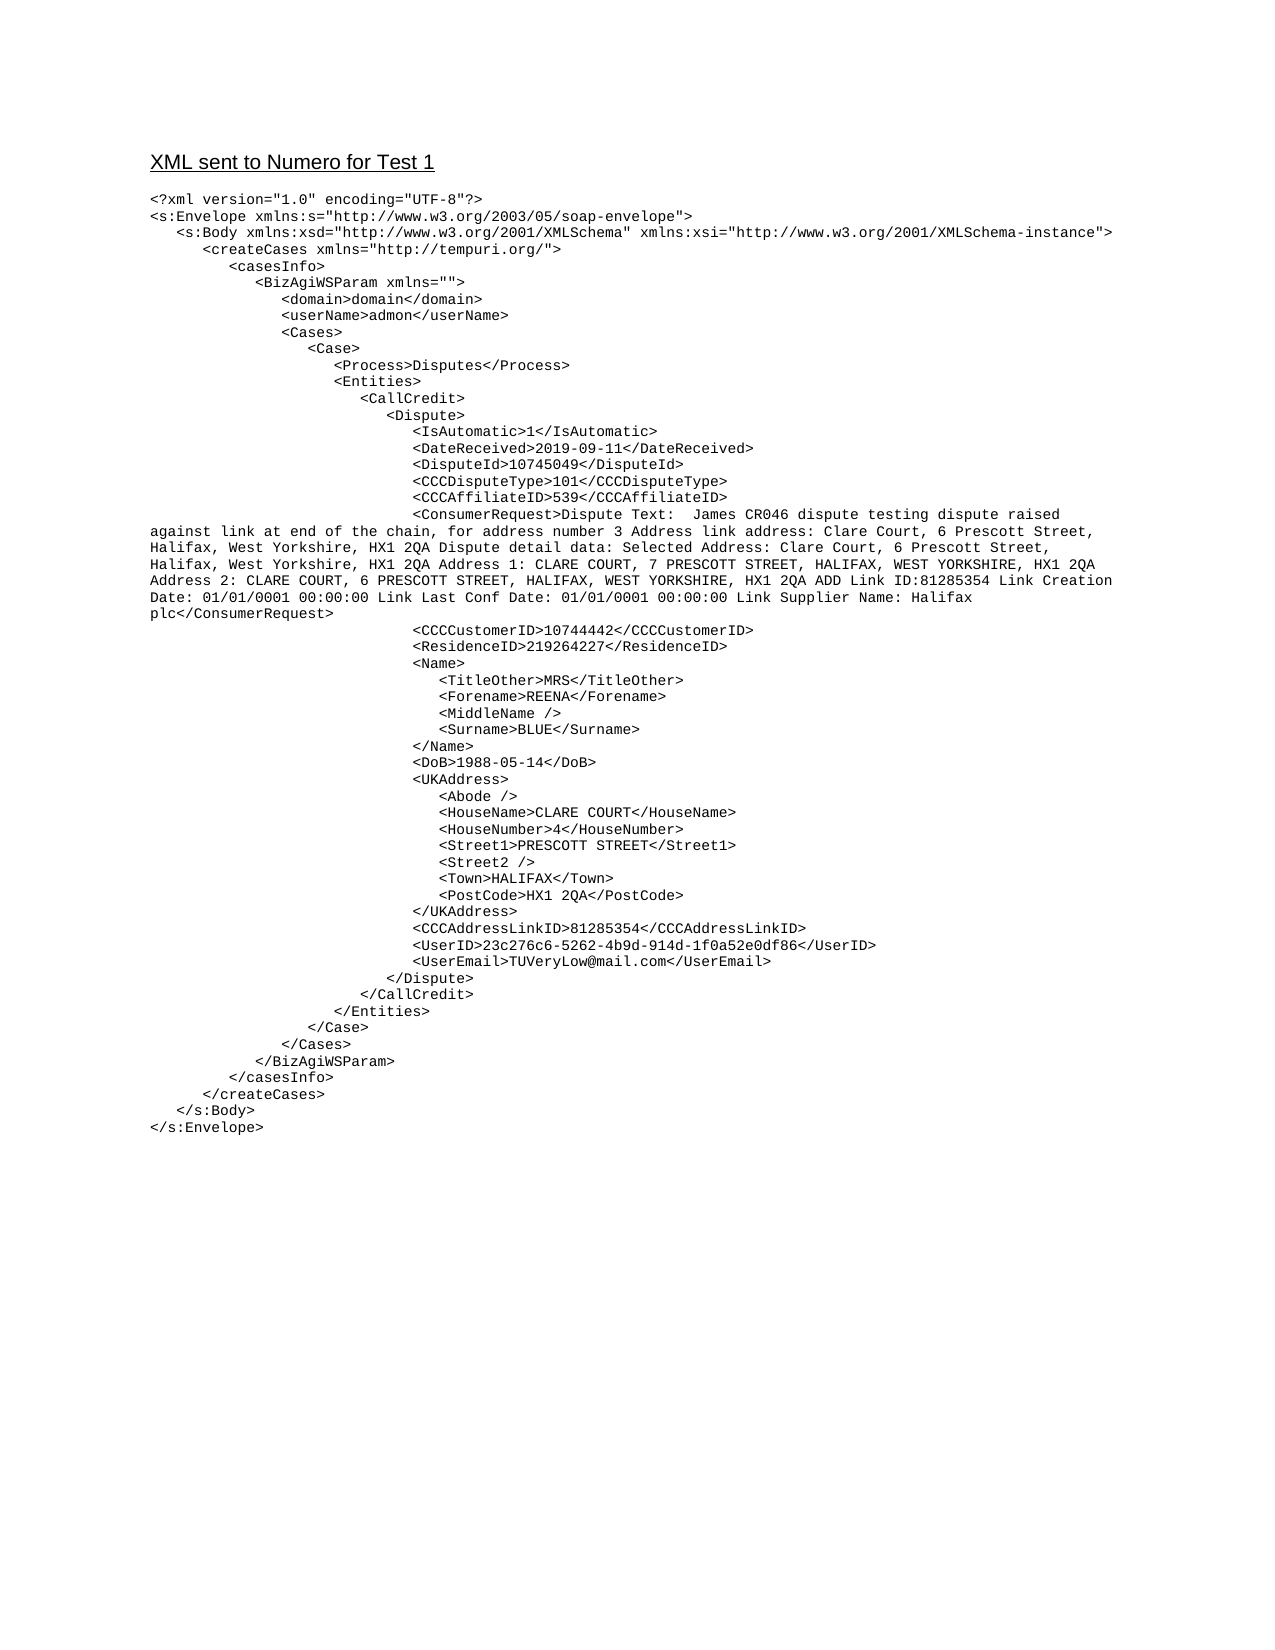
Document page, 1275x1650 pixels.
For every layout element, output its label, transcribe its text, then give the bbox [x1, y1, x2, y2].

text <Street2 /> [150, 855, 1125, 872]
text </createCases> [150, 1087, 1125, 1103]
text </Case> [150, 1021, 1125, 1037]
text </s:Body> [150, 1103, 1125, 1120]
text <userName>admon</userName> [150, 308, 1125, 325]
text <UKAddress> [150, 772, 1125, 789]
text <UserEmail>TUVeryLow@mail.com</UserEmail> [150, 954, 1125, 971]
text <domain>domain</domain> [150, 292, 1125, 308]
text <createCases xmlns="http://tempuri.org/"> [150, 242, 1125, 259]
text <TitleOther>MRS</TitleOther> [150, 673, 1125, 689]
text <IsAutomatic>1</IsAutomatic> [150, 424, 1125, 441]
text <DateReceived>2019-09-11</DateReceived> [150, 441, 1125, 457]
text <CCCAffiliateID>539</CCCAffiliateID> [150, 491, 1125, 507]
text <Entities> [150, 375, 1125, 391]
text <CCCDisputeType>101</CCCDisputeType> [150, 474, 1125, 491]
text <s:Body xmlns:xsd="http://www.w3.org/2001/XMLSchema" xmlns:xsi="http://www.w3.org/2001/XMLSchema-instance"> [150, 226, 1125, 242]
text <Town>HALIFAX</Town> [150, 872, 1125, 888]
text <Dispute> [150, 408, 1125, 424]
text <casesInfo> [150, 259, 1125, 275]
text <Forename>REENA</Forename> [150, 689, 1125, 706]
text <Abode /> [150, 789, 1125, 805]
text </Entities> [150, 1004, 1125, 1021]
text <Cases> [150, 325, 1125, 342]
text </casesInfo> [150, 1070, 1125, 1087]
text </Cases> [150, 1037, 1125, 1054]
text </Dispute> [150, 971, 1125, 987]
text </s:Envelope> [150, 1120, 1125, 1137]
text <DoB>1988-05-14</DoB> [150, 756, 1125, 772]
text </Name> [150, 739, 1125, 756]
text <UserID>23c276c6-5262-4b9d-914d-1f0a52e0df86</UserID> [150, 938, 1125, 954]
text <ResidenceID>219264227</ResidenceID> [150, 640, 1125, 656]
text <ConsumerRequest>Dispute Text: James CR046 dispute testing dispute raised against link at end of the chain, for address number 3 Address link address: Clare Court, 6 Prescott Street, Halifax, West Yorkshire, HX1 2QA Dispute detail data: Selected Address: Clare Court, 6 Prescott Street, Halifax, West Yorkshire, HX1 2QA Address 1: CLARE COURT, 7 PRESCOTT STREET, HALIFAX, WEST YORKSHIRE, HX1 2QA Address 2: CLARE COURT, 6 PRESCOTT STREET, HALIFAX, WEST YORKSHIRE, HX1 2QA ADD Link ID:81285354 Link Creation Date: 01/01/0001 00:00:00 Link Last Conf Date: 01/01/0001 00:00:00 Link Supplier Name: Halifax plc</ConsumerRequest> [150, 507, 1125, 623]
text <Surname>BLUE</Surname> [150, 722, 1125, 739]
text <PostCode>HX1 2QA</PostCode> [150, 888, 1125, 905]
text <?xml version="1.0" encoding="UTF-8"?> [150, 192, 1125, 209]
text <Street1>PRESCOTT STREET</Street1> [150, 838, 1125, 855]
text <CallCredit> [150, 391, 1125, 408]
text <Name> [150, 656, 1125, 673]
text <DisputeId>10745049</DisputeId> [150, 457, 1125, 474]
text </CallCredit> [150, 987, 1125, 1004]
text <MiddleName /> [150, 706, 1125, 722]
text <CCCCustomerID>10744442</CCCCustomerID> [150, 623, 1125, 640]
text <CCCAddressLinkID>81285354</CCCAddressLinkID> [150, 921, 1125, 938]
text <HouseName>CLARE COURT</HouseName> [150, 805, 1125, 822]
text XML sent to Numero for Test 1 [150, 150, 1125, 174]
text <Case> [150, 342, 1125, 358]
text <s:Envelope xmlns:s="http://www.w3.org/2003/05/soap-envelope"> [150, 209, 1125, 226]
text </UKAddress> [150, 905, 1125, 921]
text <Process>Disputes</Process> [150, 358, 1125, 375]
text <BizAgiWSParam xmlns=""> [150, 275, 1125, 292]
text </BizAgiWSParam> [150, 1054, 1125, 1070]
text <HouseNumber>4</HouseNumber> [150, 822, 1125, 838]
